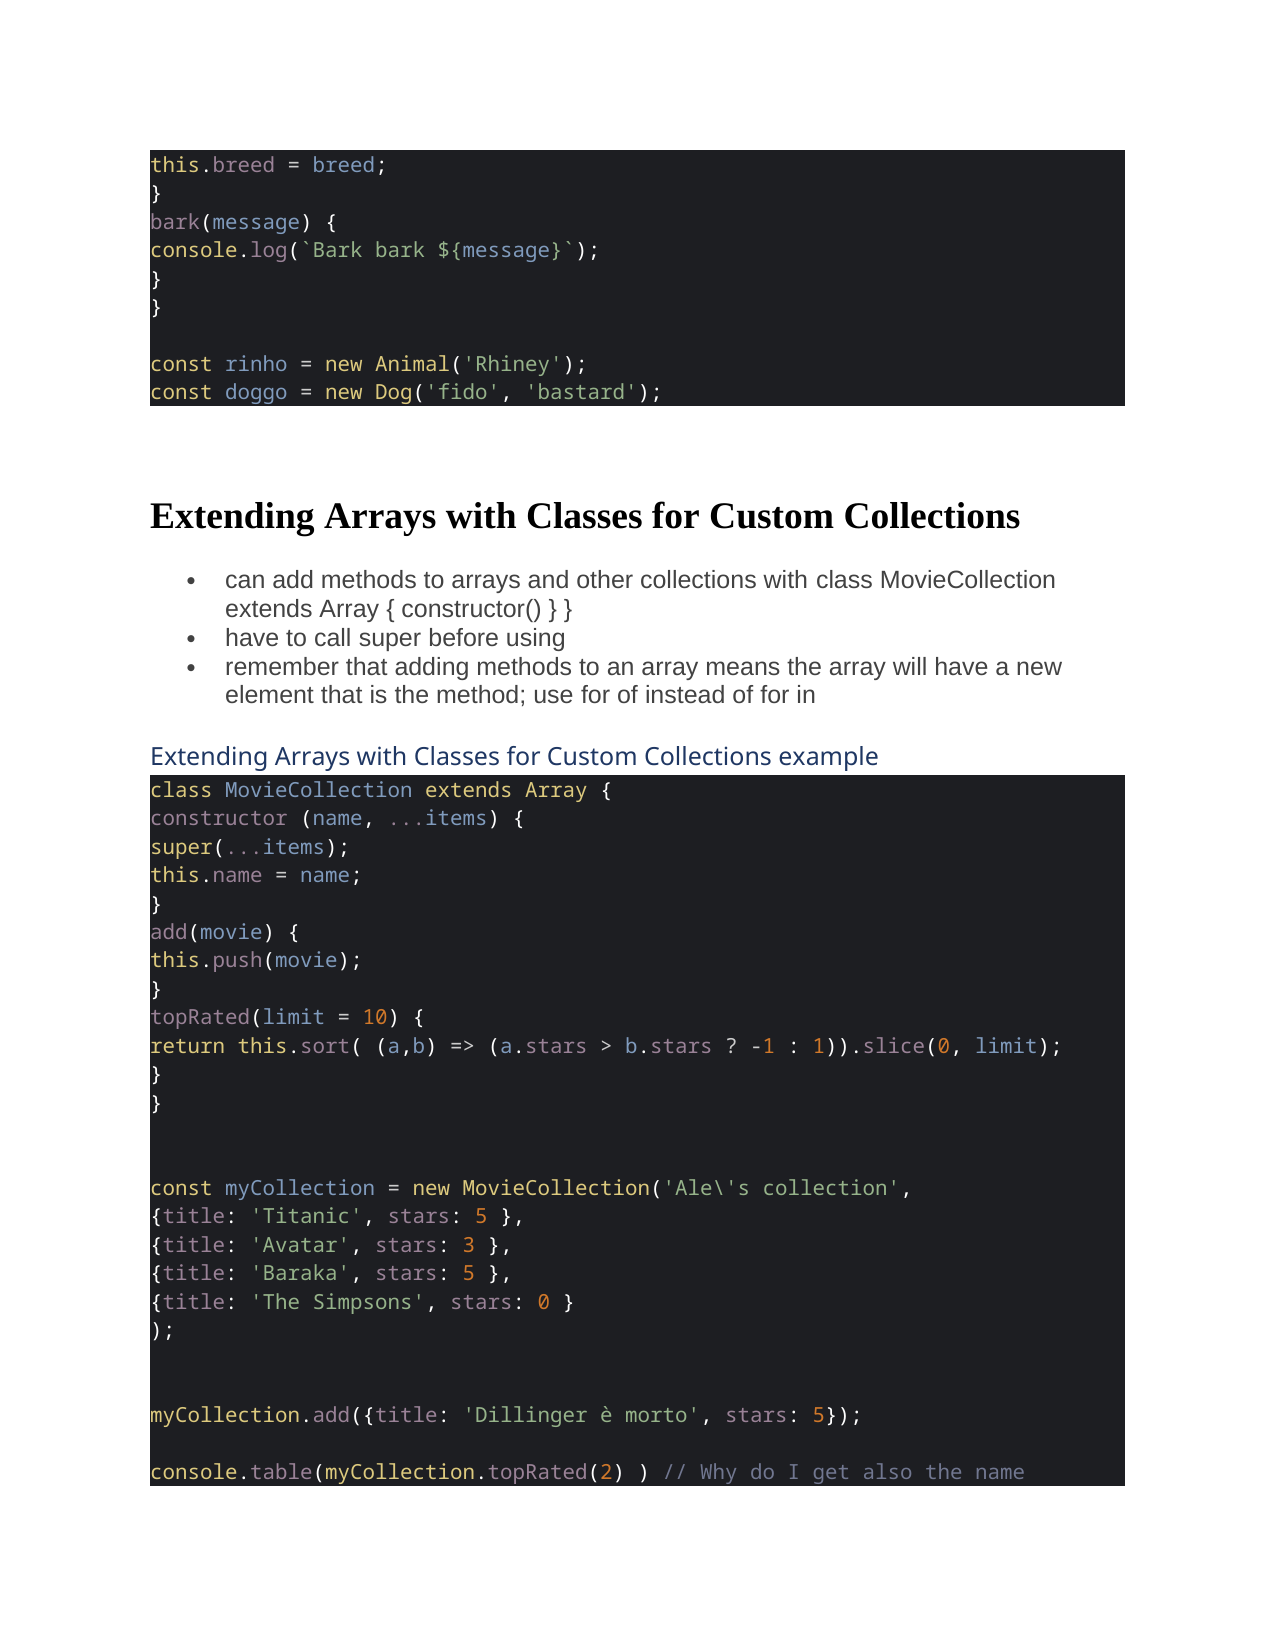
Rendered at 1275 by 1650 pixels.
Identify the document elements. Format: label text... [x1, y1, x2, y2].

list can add methods to arrays and other collections with class MovieCollection extends Array { constructor() } } [187, 565, 1125, 623]
subtitle Extending Arrays with Classes for Custom Collections [150, 493, 1125, 536]
list remember that adding methods to an array means the array will have a new element that is the method; use for of instead of for in [187, 652, 1125, 709]
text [150, 150, 1125, 406]
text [150, 775, 1125, 1486]
subtitle Extending Arrays with Classes for Custom Collections example [150, 738, 1125, 772]
list have to call super before using [187, 623, 1125, 652]
